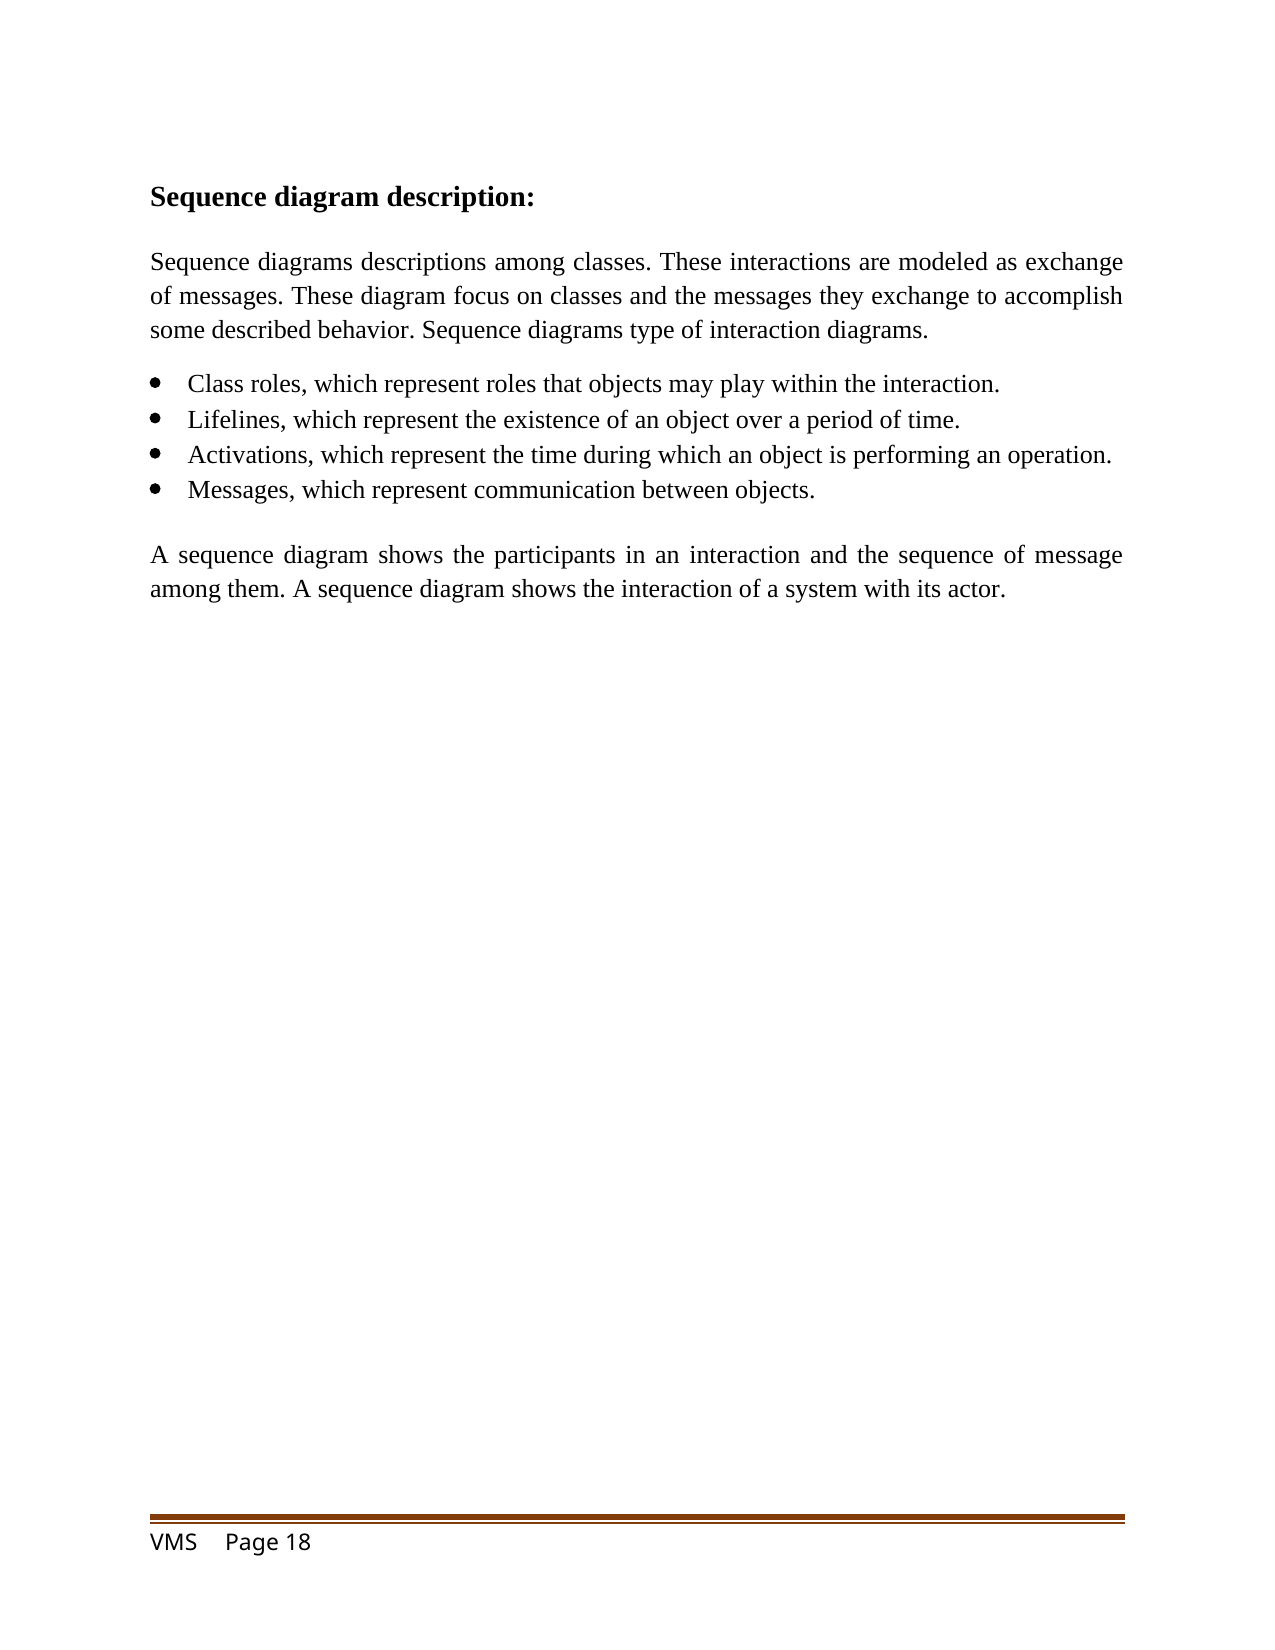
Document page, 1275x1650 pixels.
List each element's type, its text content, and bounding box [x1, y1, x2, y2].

text A sequence diagram shows the participants in an interaction and the sequence of message among them. A sequence diagram shows the interaction of a system with its actor. [150, 539, 1125, 603]
list Activations, which represent the time during which an object is performing an operation. [150, 439, 1125, 470]
list Messages, which represent communication between objects. [150, 474, 1125, 505]
text Sequence diagram description: [150, 179, 1125, 213]
list Class roles, which represent roles that objects may play within the interaction. [150, 368, 1125, 399]
list Lifelines, which represent the existence of an object over a period of time. [150, 404, 1125, 434]
text Sequence diagrams descriptions among classes. These interactions are modeled as exchange of messages. These diagram focus on classes and the messages they exchange to accomplish some described behavior. Sequence diagrams type of interaction diagrams. [150, 246, 1125, 344]
